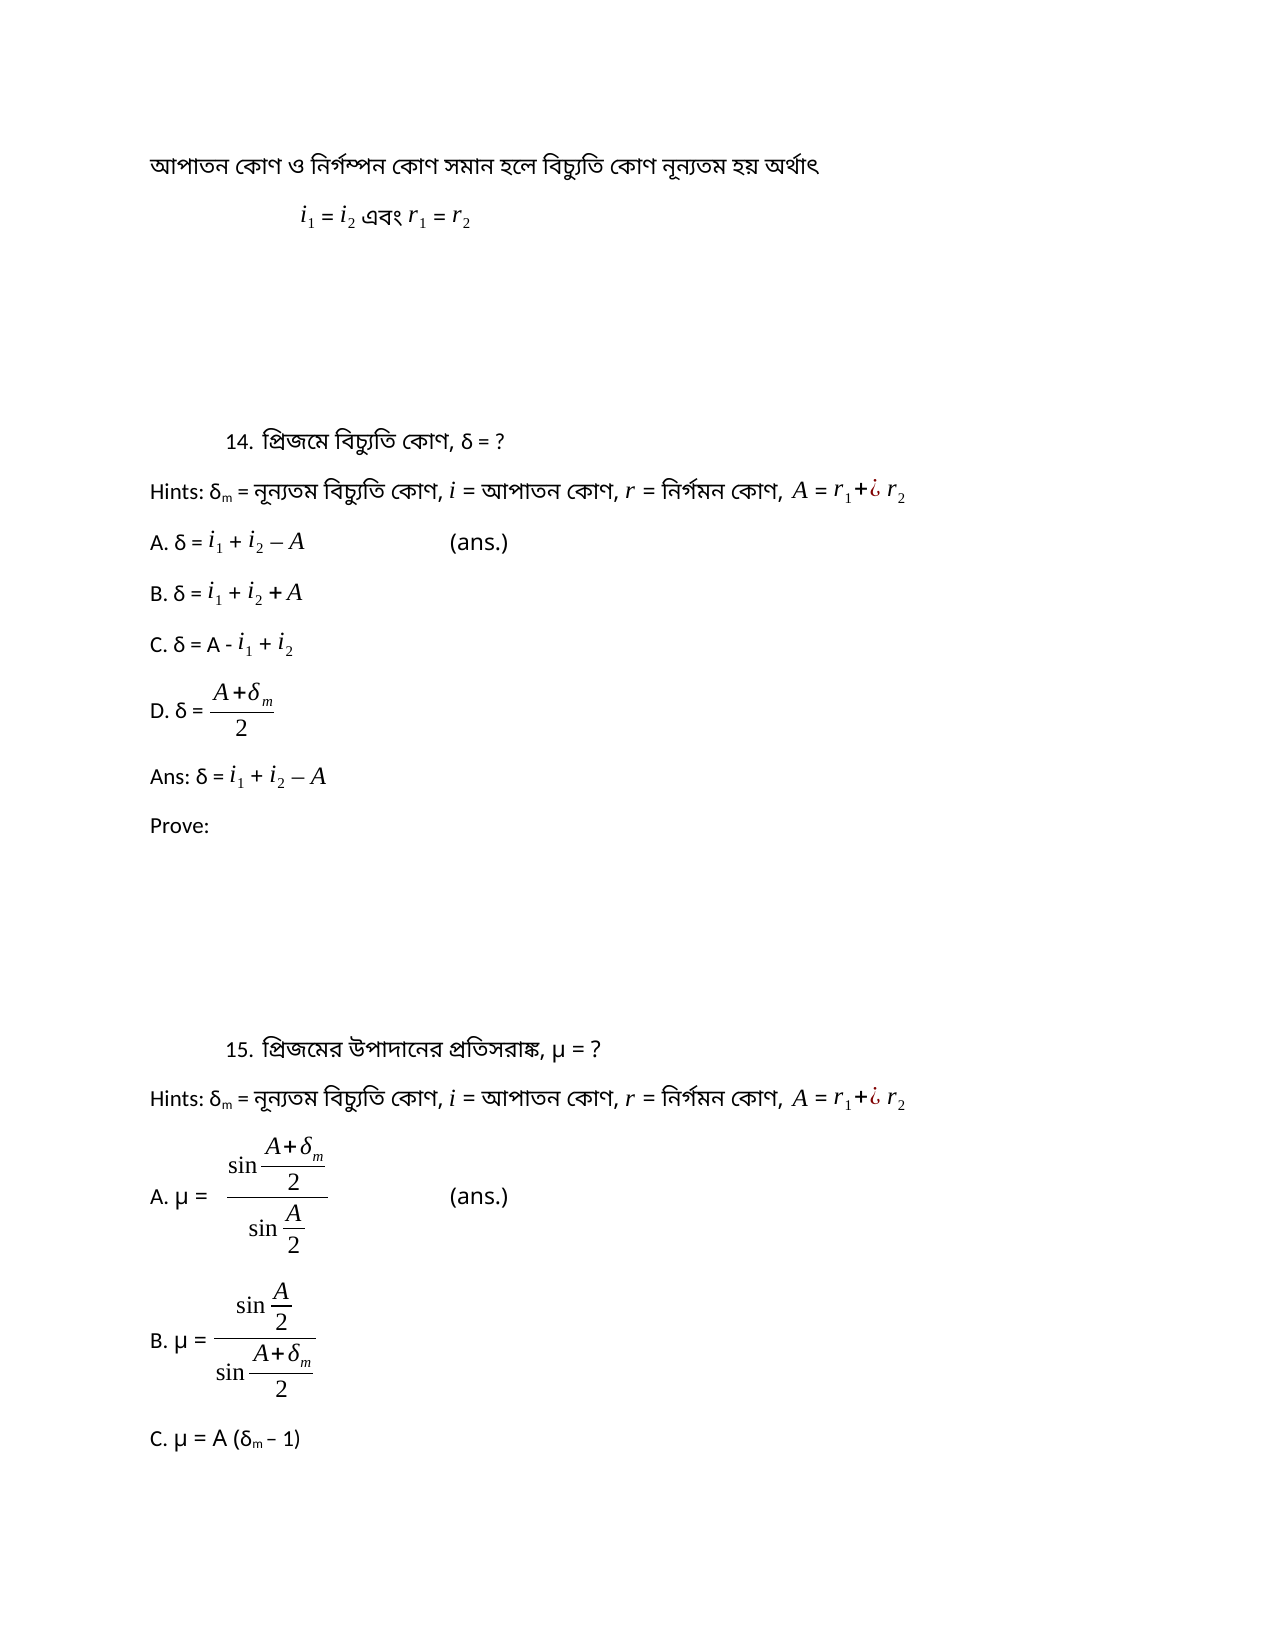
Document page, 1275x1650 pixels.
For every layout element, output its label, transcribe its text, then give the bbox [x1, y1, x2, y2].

text = এবং = [150, 200, 1125, 232]
list প্রিজমের উপাদানের প্রতিসরাঙ্ক, µ = ? [225, 1033, 1125, 1064]
text A. µ = (ans.) [150, 1133, 1125, 1258]
text Hints: δm = নূন্যতম বিচ্যুতি কোণ, = আপাতন কোণ, = নির্গমন কোণ, = [150, 475, 1125, 506]
text A. δ = + (ans.) [150, 526, 1125, 557]
list প্রিজমে বিচ্যুতি কোণ, δ = ? [225, 425, 1125, 457]
text Hints: δm = নূন্যতম বিচ্যুতি কোণ, = আপাতন কোণ, = নির্গমন কোণ, = [150, 1082, 1125, 1114]
text C. µ = A (δm – 1) [150, 1422, 1125, 1453]
text D. δ = [150, 679, 1125, 741]
text Prove: [150, 811, 1125, 839]
text C. δ = A - + [150, 628, 1125, 659]
text B. µ = [150, 1277, 1125, 1402]
text Ans: δ = + [150, 760, 1125, 792]
text আপাতন কোণ ও নির্গম্পন কোণ সমান হলে বিচ্যুতি কোণ নূন্যতম হয় অর্থাৎ [150, 150, 1125, 181]
text B. δ = + [150, 577, 1125, 608]
